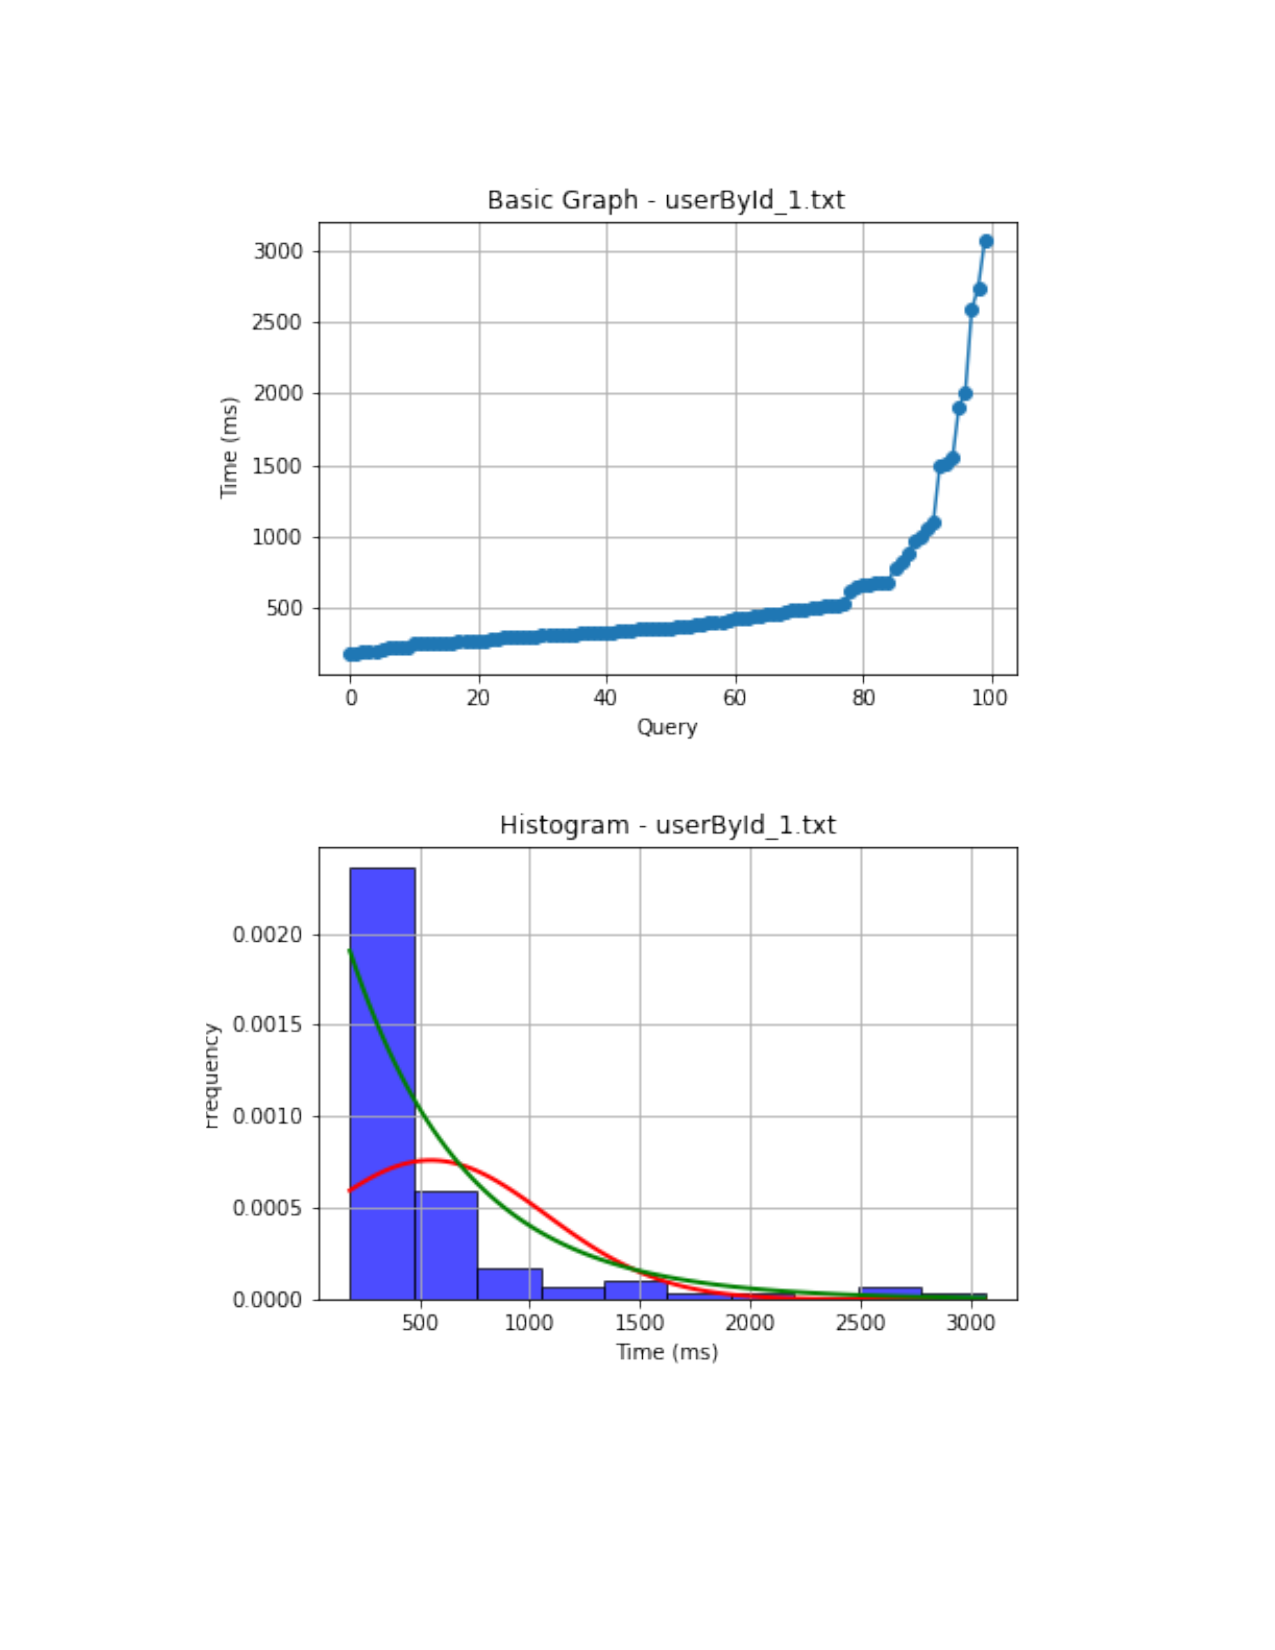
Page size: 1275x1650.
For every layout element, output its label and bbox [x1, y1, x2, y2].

picture [206, 150, 1107, 750]
picture [206, 774, 1107, 1375]
